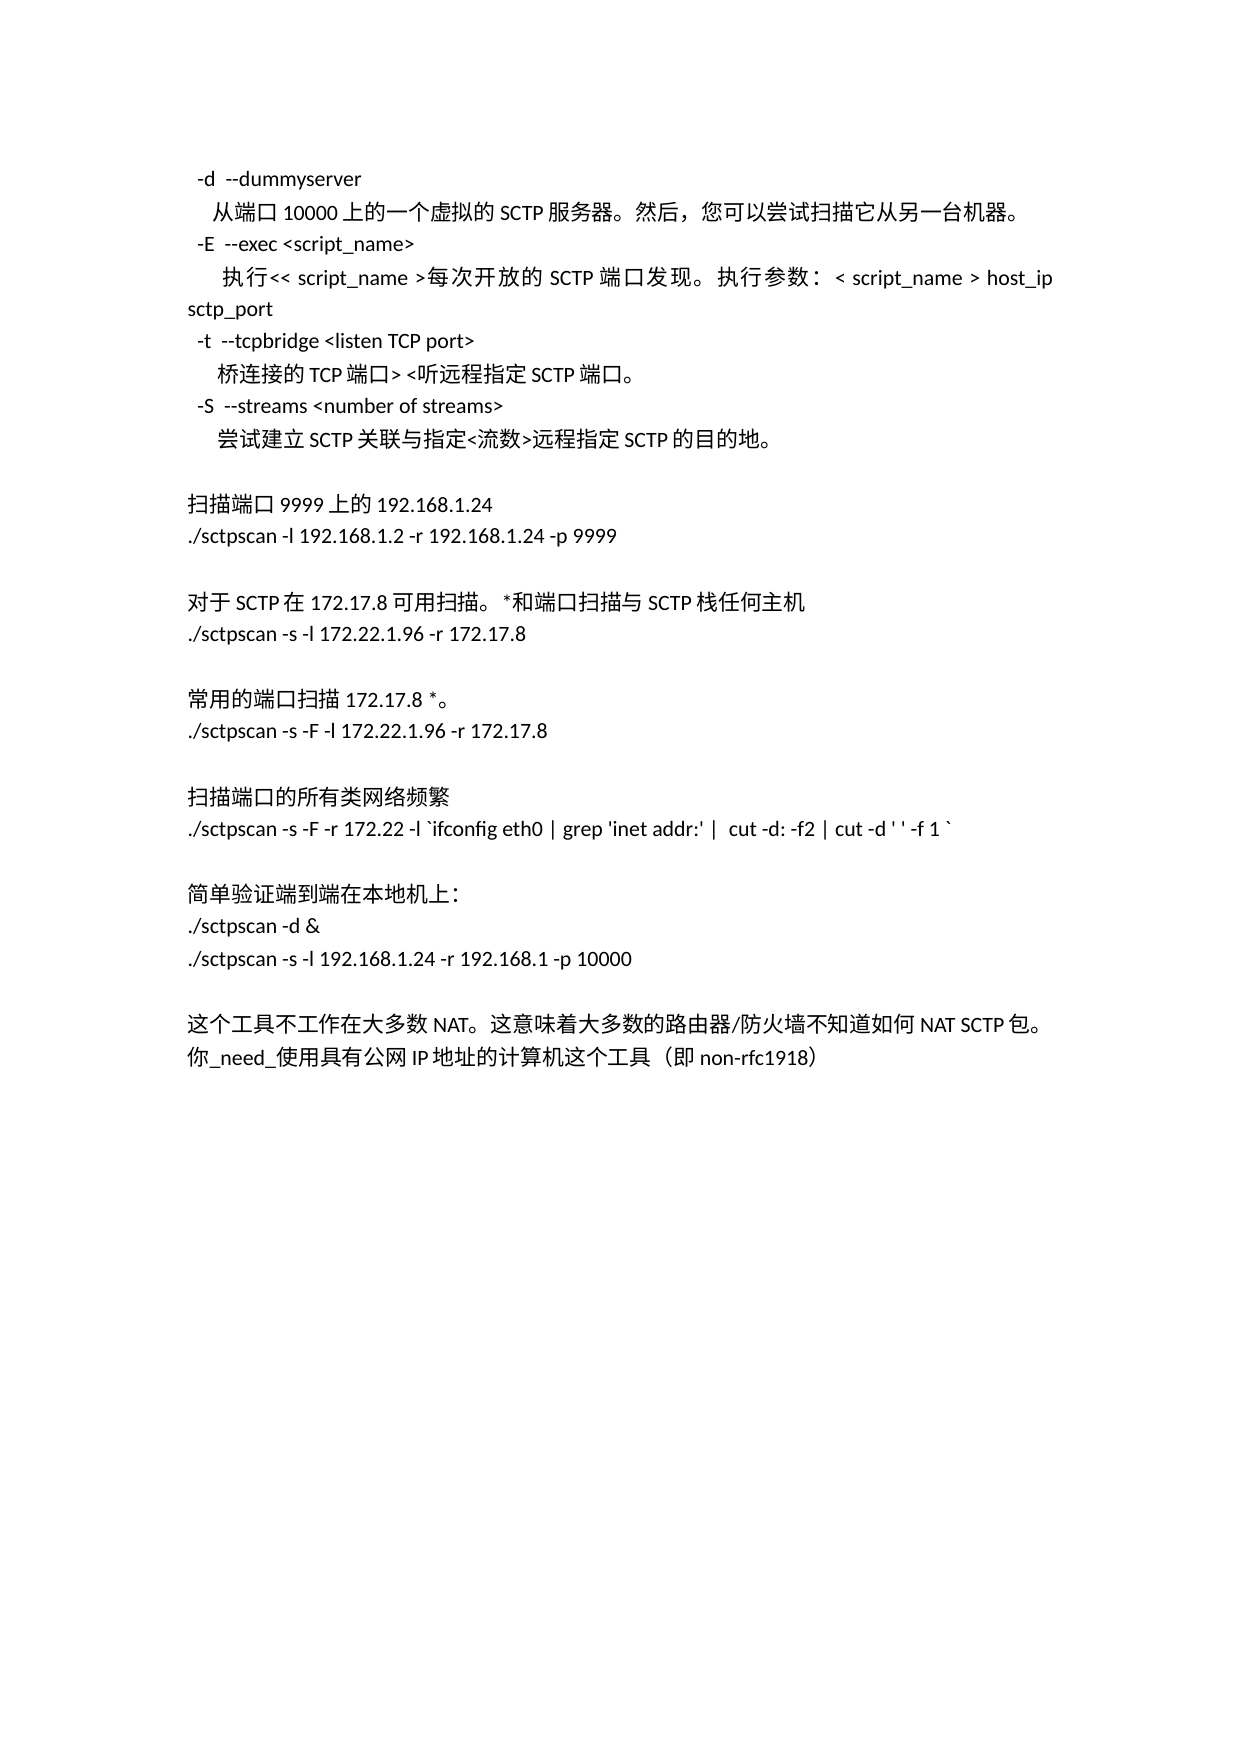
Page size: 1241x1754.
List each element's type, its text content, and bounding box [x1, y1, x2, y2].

text 尝试建立SCTP关联与指定<流数>远程指定SCTP的目的地。 [187, 422, 1053, 454]
text ./sctpscan -l 192.168.1.2 -r 192.168.1.24 -p 9999 [187, 519, 1053, 552]
text 扫描端口9999上的192.168.1.24 [187, 487, 1053, 519]
text ./sctpscan -s -F -l 172.22.1.96 -r 172.17.8 [187, 714, 1053, 747]
text ./sctpscan -d & [187, 909, 1053, 942]
text ./sctpscan -s -F -r 172.22 -l `ifconfig eth0 | grep 'inet addr:' | cut -d: -f2 | cut -d ' ' -f 1 ` [187, 812, 1053, 844]
text 简单验证端到端在本地机上： [187, 877, 1053, 909]
text 扫描端口的所有类网络频繁 [187, 779, 1053, 812]
text ./sctpscan -s -l 172.22.1.96 -r 172.17.8 [187, 617, 1053, 649]
text 执行<< script_name >每次开放的SCTP端口发现。执行参数：< script_name > host_ip sctp_port [187, 259, 1053, 324]
text 从端口10000上的一个虚拟的SCTP服务器。然后，您可以尝试扫描它从另一台机器。 [187, 194, 1053, 227]
text 常用的端口扫描172.17.8 *。 [187, 682, 1053, 714]
text -E --exec <script_name> [187, 227, 1053, 259]
text ./sctpscan -s -l 192.168.1.24 -r 192.168.1 -p 10000 [187, 942, 1053, 974]
text -d --dummyserver [187, 162, 1053, 194]
text -S --streams <number of streams> [187, 389, 1053, 422]
text 这个工具不工作在大多数NAT。这意味着大多数的路由器/防火墙不知道如何NAT SCTP包。你_need_使用具有公网IP地址的计算机这个工具（即non-rfc1918） [187, 1007, 1053, 1072]
text 对于SCTP在172.17.8可用扫描。*和端口扫描与SCTP栈任何主机 [187, 584, 1053, 617]
text 桥连接的TCP端口> <听远程指定SCTP端口。 [187, 357, 1053, 389]
text -t --tcpbridge <listen TCP port> [187, 324, 1053, 357]
